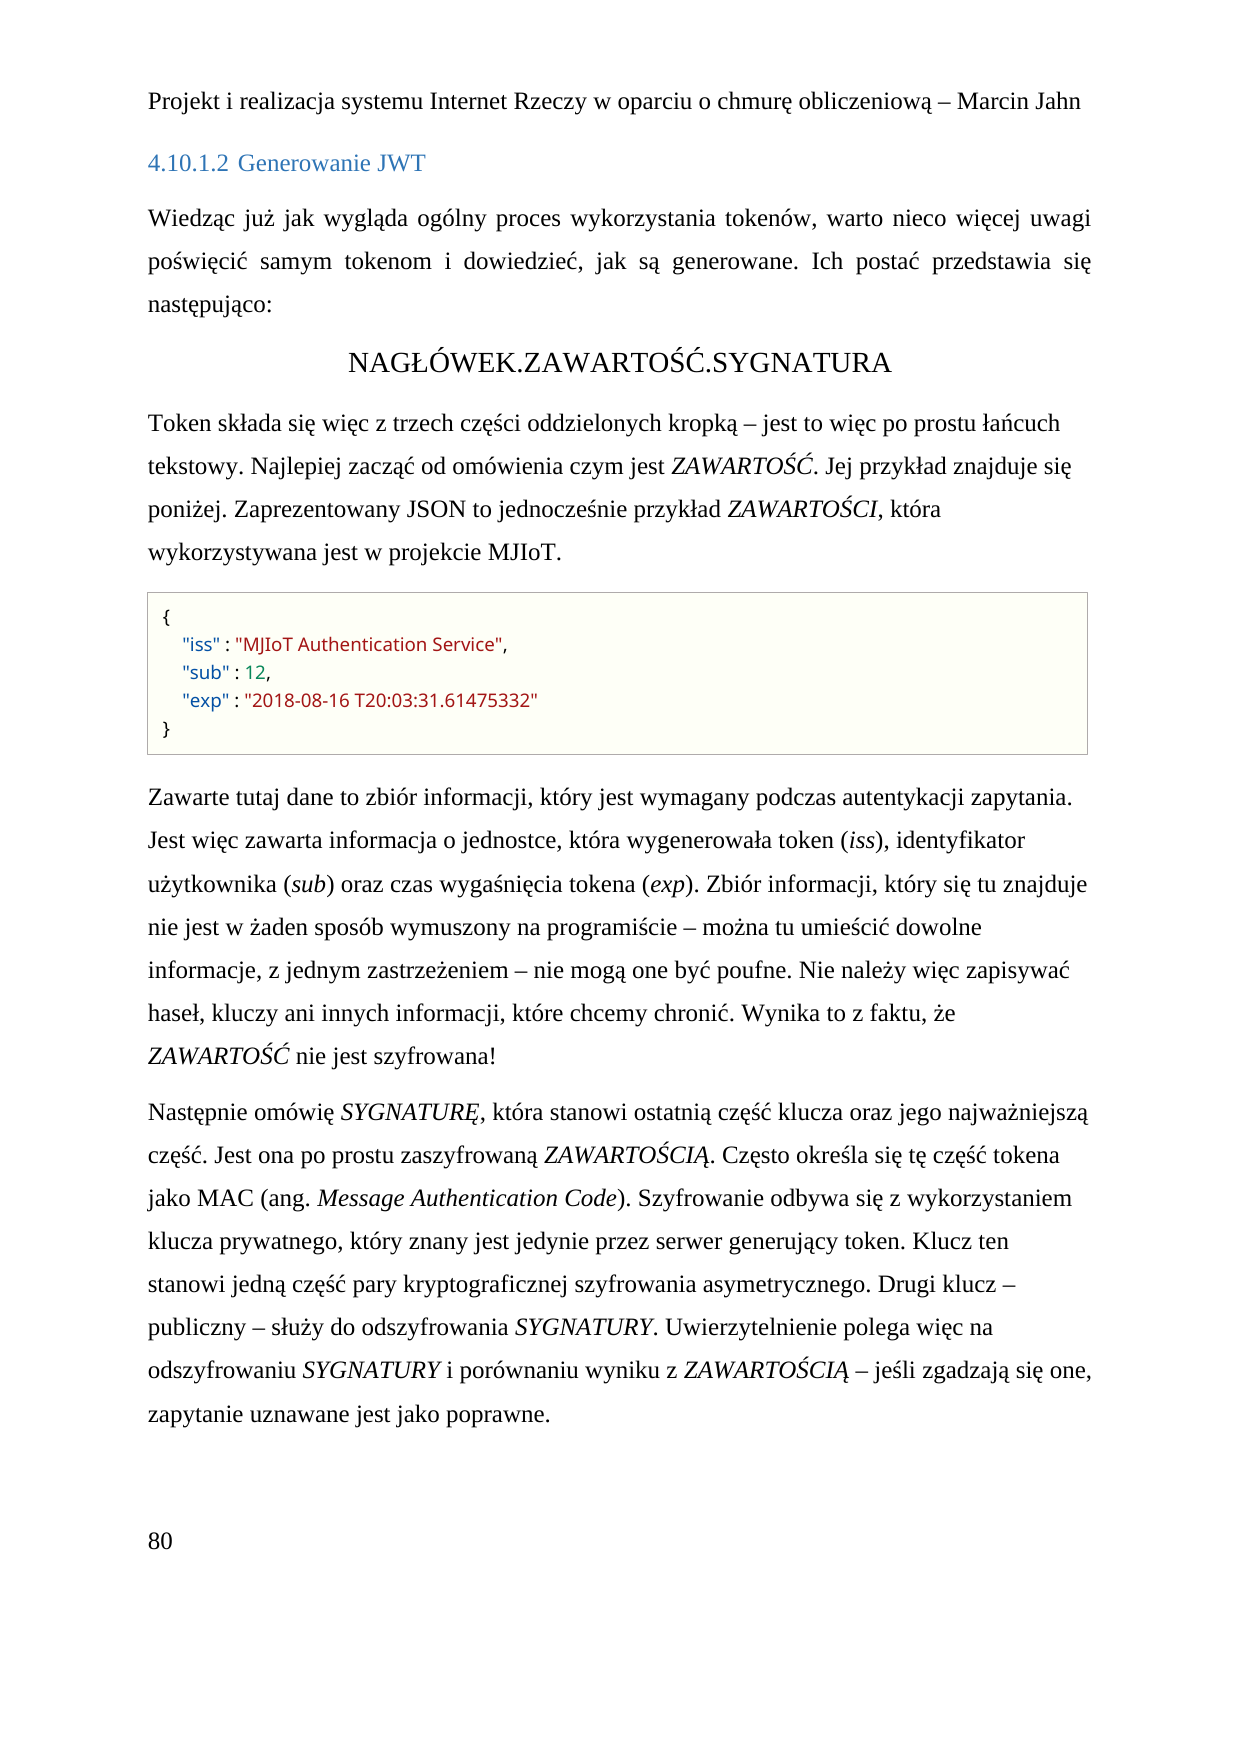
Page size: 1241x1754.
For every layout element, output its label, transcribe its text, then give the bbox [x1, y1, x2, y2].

text NAGŁÓWEK.ZAWARTOŚĆ.SYGNATURA [148, 345, 1093, 379]
text Następnie omówię SYGNATURĘ, która stanowi ostatnią część klucza oraz jego najważniejszą część. Jest ona po prostu zaszyfrowaną ZAWARTOŚCIĄ. Często określa się tę część tokena jako MAC (ang. Message Authentication Code). Szyfrowanie odbywa się z wykorzystaniem klucza prywatnego, który znany jest jedynie przez serwer generujący token. Klucz ten stanowi jedną część pary kryptograficznej szyfrowania asymetrycznego. Drugi klucz – publiczny – służy do odszyfrowania SYGNATURY. Uwierzytelnienie polega więc na odszyfrowaniu SYGNATURY i porównaniu wyniku z ZAWARTOŚCIĄ – jeśli zgadzają się one, zapytanie uznawane jest jako poprawne. [148, 1097, 1093, 1427]
text Zawarte tutaj dane to zbiór informacji, który jest wymagany podczas autentykacji zapytania. Jest więc zawarta informacja o jednostce, która wygenerowała token (iss), identyfikator użytkownika (sub) oraz czas wygaśnięcia tokena (exp). Zbiór informacji, który się tu znajduje nie jest w żaden sposób wymuszony na programiście – można tu umieścić dowolne informacje, z jednym zastrzeżeniem – nie mogą one być poufne. Nie należy więc zapisywać haseł, kluczy ani innych informacji, które chcemy chronić. Wynika to z faktu, że ZAWARTOŚĆ nie jest szyfrowana! [148, 782, 1093, 1070]
subtitle Generowanie JWT [148, 148, 1093, 176]
text Wiedząc już jak wygląda ogólny proces wykorzystania tokenów, warto nieco więcej uwagi poświęcić samym tokenom i dowiedzieć, jak są generowane. Ich postać przedstawia się następująco: [148, 203, 1093, 318]
